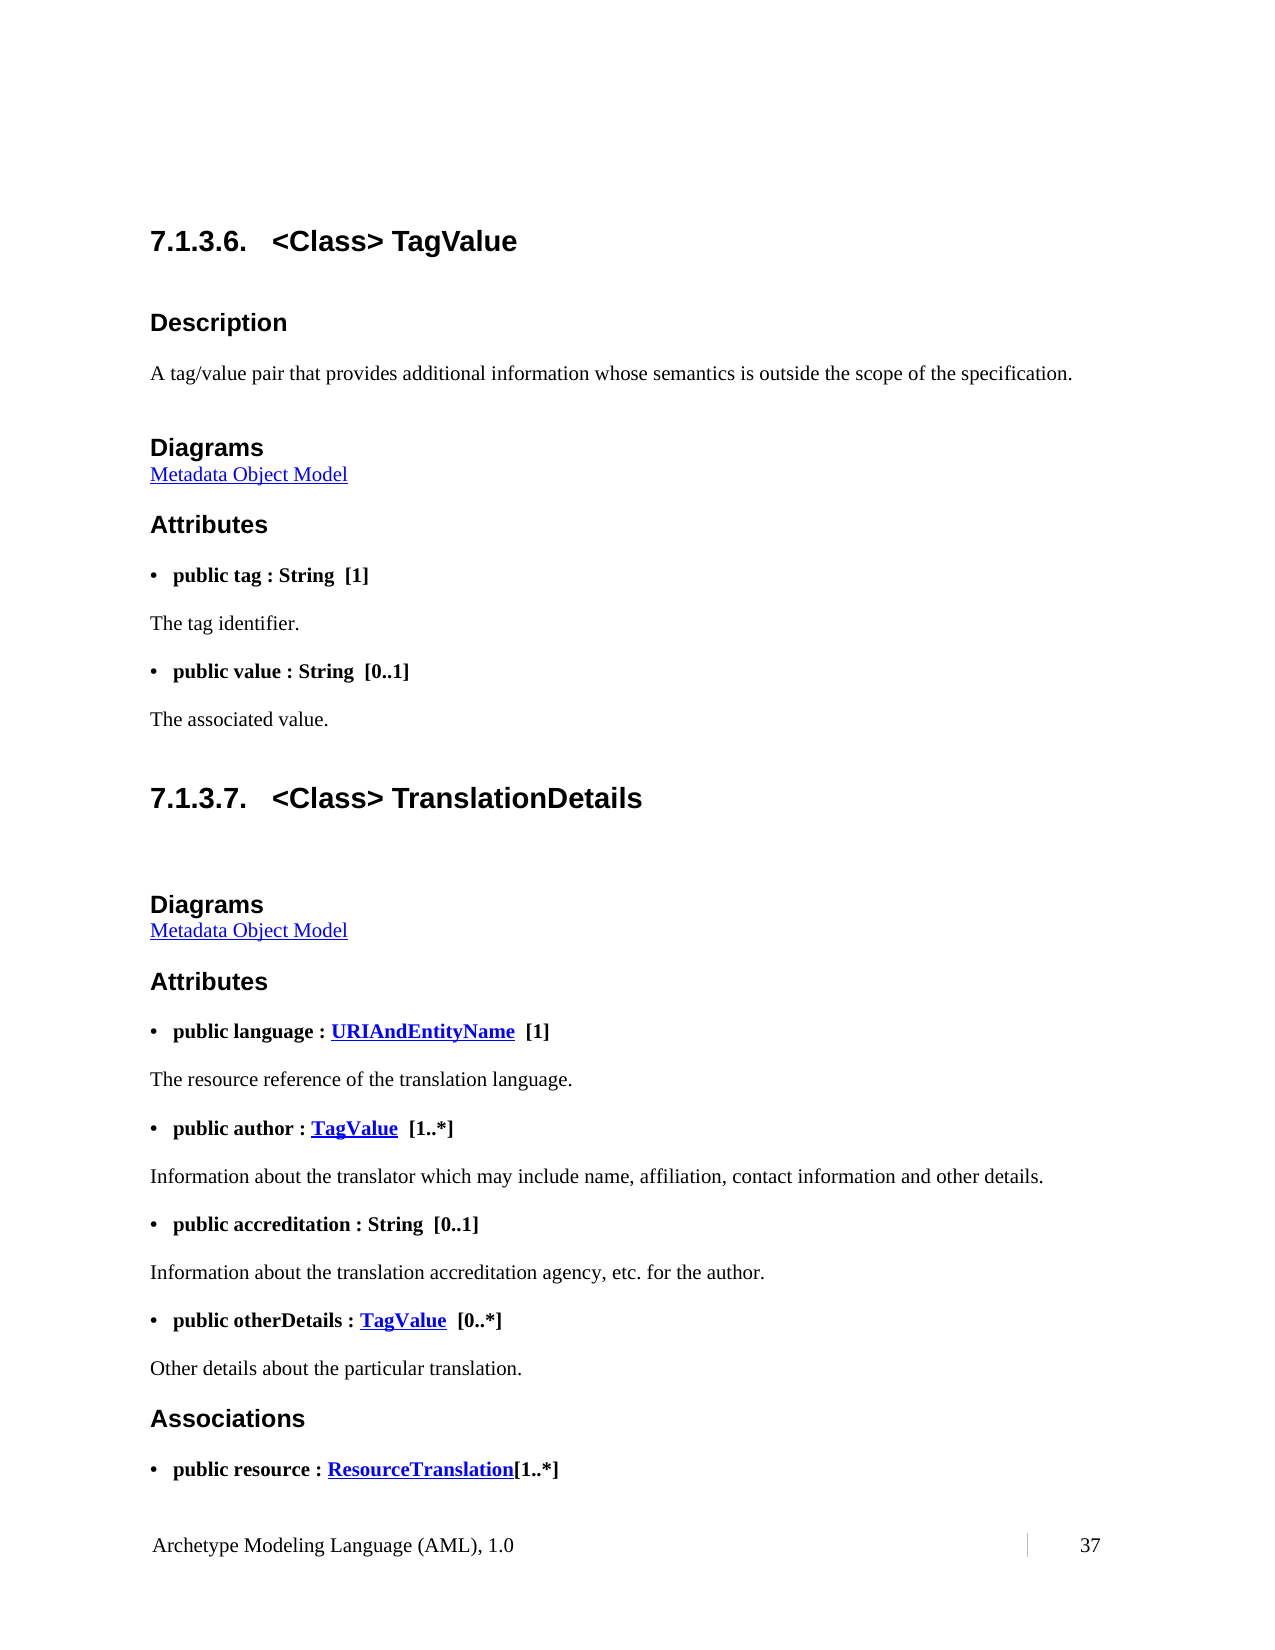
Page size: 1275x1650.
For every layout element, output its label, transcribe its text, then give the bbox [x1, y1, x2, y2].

text The tag identifier. [150, 611, 1125, 635]
text Other details about the particular translation. [150, 1356, 1125, 1380]
text Metadata Object Model [150, 462, 1125, 486]
text • public otherDetails : TagValue [0..*] [150, 1308, 1125, 1332]
text Associations [150, 1404, 1125, 1433]
text Diagrams [150, 433, 1125, 462]
text Description [150, 308, 1125, 337]
text Attributes [150, 966, 1125, 995]
text • public resource : ResourceTranslation[1..*] [150, 1457, 1125, 1481]
text • public author : TagValue [1..*] [150, 1116, 1125, 1139]
text Diagrams [150, 889, 1125, 918]
text • public tag : String [1] [150, 563, 1125, 587]
text Attributes [150, 510, 1125, 539]
subtitle <Class> TranslationDetails [150, 781, 1125, 814]
text • public language : URIAndEntityName [1] [150, 1019, 1125, 1043]
text • public value : String [0..1] [150, 659, 1125, 683]
text Metadata Object Model [150, 918, 1125, 942]
text Information about the translation accreditation agency, etc. for the author. [150, 1260, 1125, 1284]
text • public accreditation : String [0..1] [150, 1212, 1125, 1236]
text The resource reference of the translation language. [150, 1067, 1125, 1091]
text The associated value. [150, 707, 1125, 731]
text A tag/value pair that provides additional information whose semantics is outside the scope of the specification. [150, 361, 1125, 385]
text Information about the translator which may include name, affiliation, contact information and other details. [150, 1164, 1125, 1188]
subtitle <Class> TagValue [150, 224, 1125, 257]
